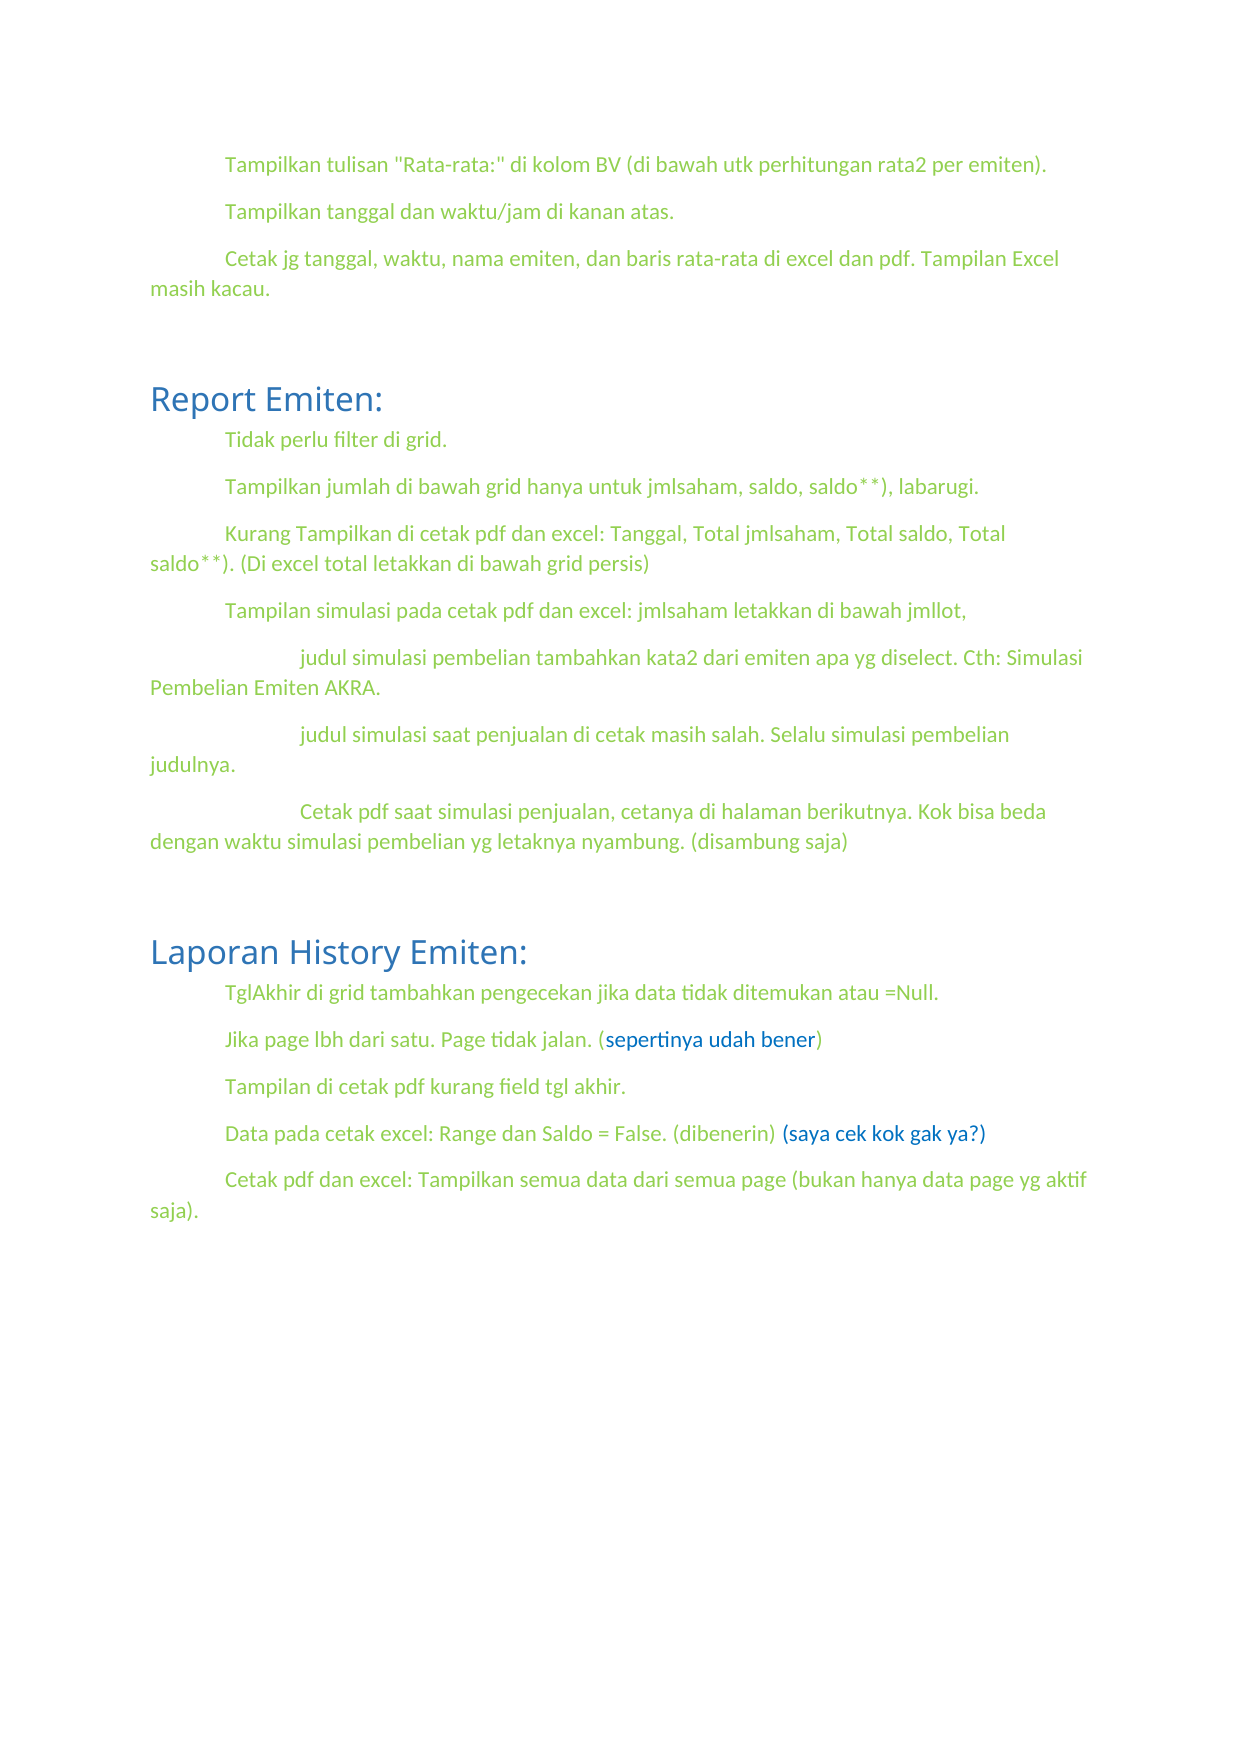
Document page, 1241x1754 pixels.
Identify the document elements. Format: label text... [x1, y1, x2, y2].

subtitle Laporan History Emiten: [150, 929, 1090, 974]
text TglAkhir di grid tambahkan pengecekan jika data tidak ditemukan atau =Null. [150, 978, 1090, 1006]
text judul simulasi pembelian tambahkan kata2 dari emiten apa yg diselect. Cth: Simulasi Pembelian Emiten AKRA. [150, 643, 1090, 701]
text Data pada cetak excel: Range dan Saldo = False. (dibenerin) (saya cek kok gak ya?) [150, 1119, 1090, 1147]
text Cetak pdf dan excel: Tampilkan semua data dari semua page (bukan hanya data page yg aktif saja). [150, 1166, 1090, 1224]
text Tampilan simulasi pada cetak pdf dan excel: jmlsaham letakkan di bawah jmllot, [150, 596, 1090, 624]
text Kurang Tampilkan di cetak pdf dan excel: Tanggal, Total jmlsaham, Total saldo, Total saldo**). (Di excel total letakkan di bawah grid persis) [150, 519, 1090, 577]
text Cetak jg tanggal, waktu, nama emiten, dan baris rata-rata di excel dan pdf. Tampilan Excel masih kacau. [150, 244, 1090, 302]
text Tidak perlu filter di grid. [150, 425, 1090, 453]
text Jika page lbh dari satu. Page tidak jalan. (sepertinya udah bener) [150, 1025, 1090, 1053]
text Tampilan di cetak pdf kurang field tgl akhir. [150, 1072, 1090, 1100]
text Tampilkan tulisan "Rata-rata:" di kolom BV (di bawah utk perhitungan rata2 per emiten). [150, 150, 1090, 178]
text Tampilkan tanggal dan waktu/jam di kanan atas. [150, 197, 1090, 225]
text Cetak pdf saat simulasi penjualan, cetanya di halaman berikutnya. Kok bisa beda dengan waktu simulasi pembelian yg letaknya nyambung. (disambung saja) [150, 797, 1090, 855]
subtitle Report Emiten: [150, 376, 1090, 421]
text Tampilkan jumlah di bawah grid hanya untuk jmlsaham, saldo, saldo**), labarugi. [150, 472, 1090, 500]
text judul simulasi saat penjualan di cetak masih salah. Selalu simulasi pembelian judulnya. [150, 720, 1090, 778]
